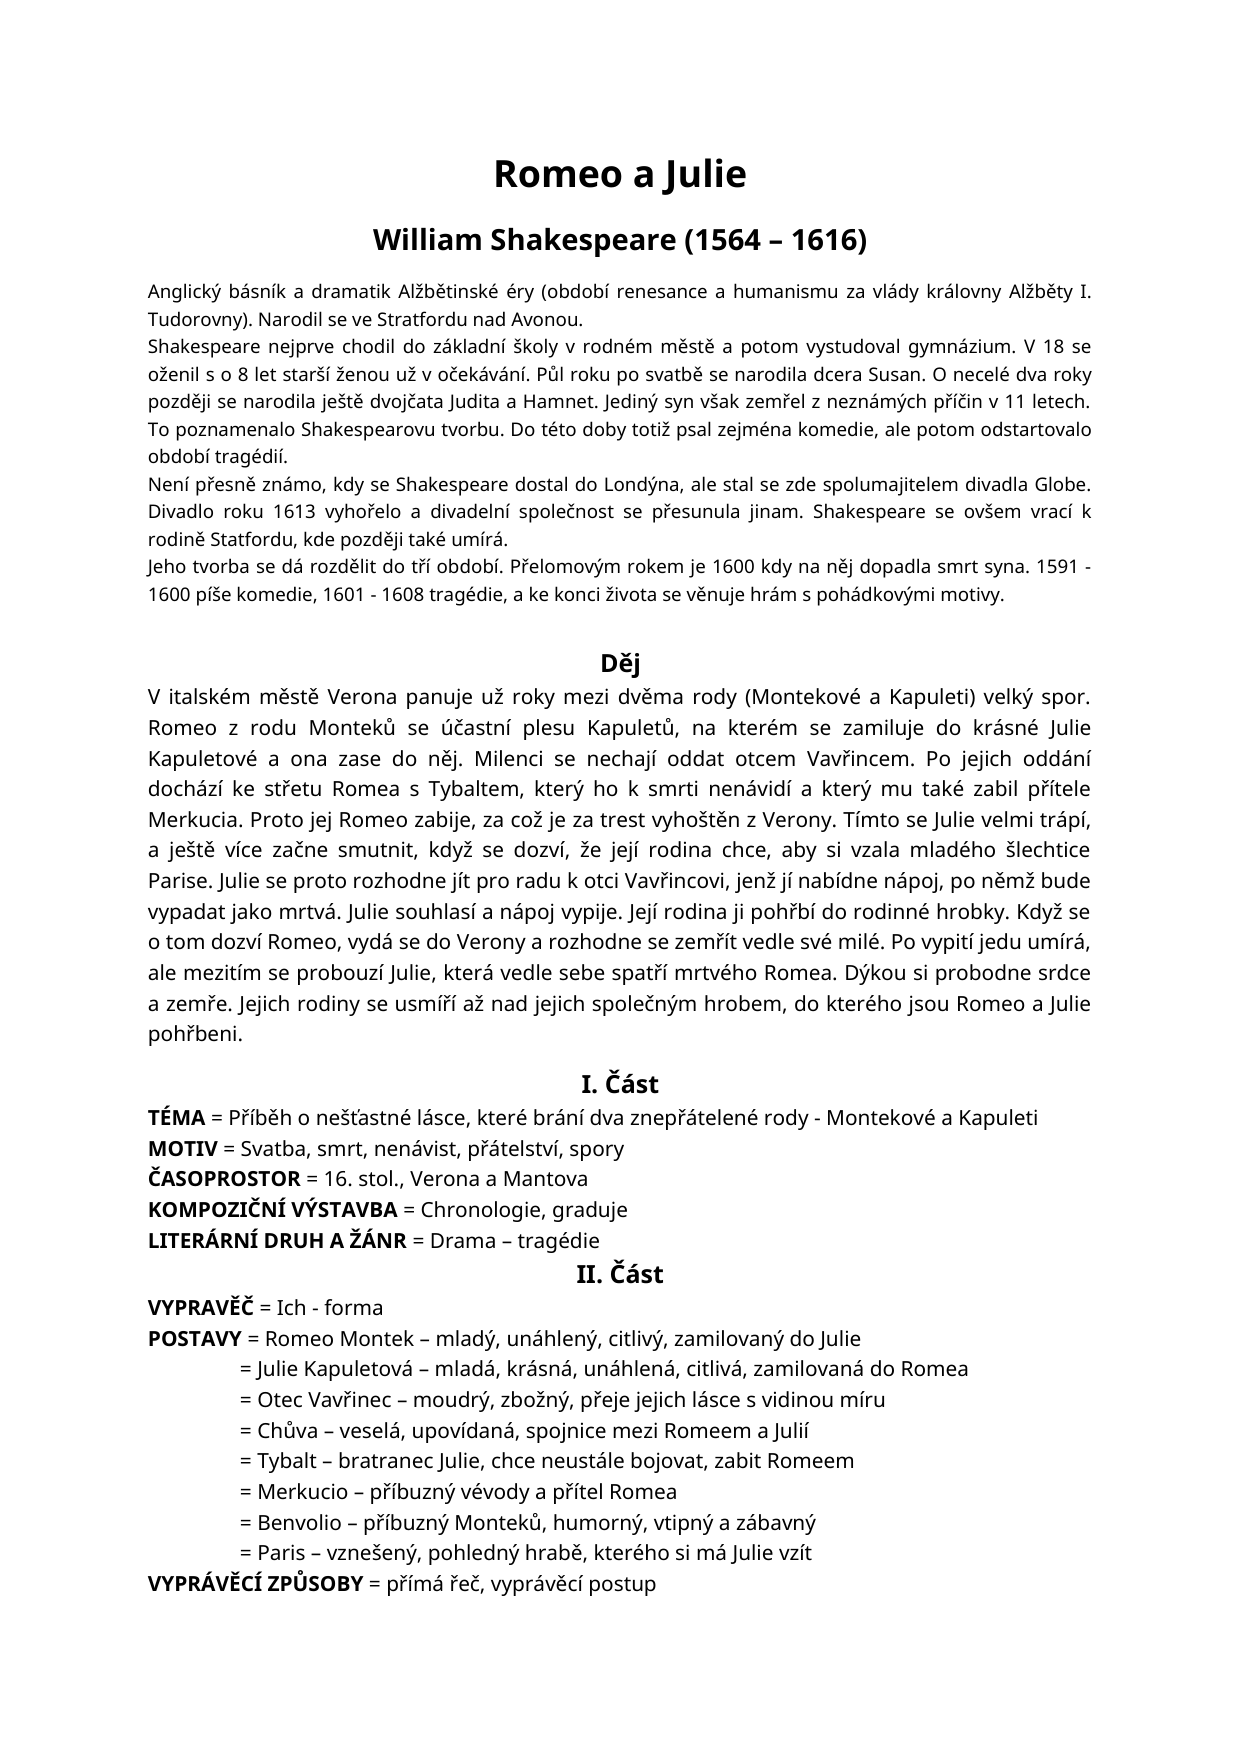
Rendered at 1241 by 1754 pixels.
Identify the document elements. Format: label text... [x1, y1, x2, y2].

text VYPRAVĚČ = Ich - forma [148, 1293, 1093, 1322]
text = Tybalt – bratranec Julie, chce neustále bojovat, zabit Romeem [148, 1446, 1093, 1475]
text = Julie Kapuletová – mladá, krásná, unáhlená, citlivá, zamilovaná do Romea [148, 1354, 1093, 1383]
text VYPRÁVĚCÍ ZPŮSOBY = přímá řeč, vyprávěcí postup [148, 1569, 1093, 1597]
text = Chůva – veselá, upovídaná, spojnice mezi Romeem a Julií [148, 1416, 1093, 1444]
text = Otec Vavřinec – moudrý, zbožný, přeje jejich lásce s vidinou míru [148, 1385, 1093, 1413]
text TÉMA = Příběh o nešťastné lásce, které brání dva znepřátelené rody - Montekové a Kapuleti [148, 1103, 1093, 1132]
text Děj [148, 646, 1093, 680]
text Romeo a Julie [148, 148, 1093, 199]
text = Merkucio – příbuzný vévody a přítel Romea [148, 1477, 1093, 1505]
text MOTIV = Svatba, smrt, nenávist, přátelství, spory [148, 1134, 1093, 1162]
text Jeho tvorba se dá rozdělit do tří období. Přelomovým rokem je 1600 kdy na něj dopadla smrt syna. 1591 - 1600 píše komedie, 1601 - 1608 tragédie, a ke konci života se věnuje hrám s pohádkovými motivy. [148, 554, 1093, 607]
text = Paris – vznešený, pohledný hrabě, kterého si má Julie vzít [148, 1538, 1093, 1567]
text ČASOPROSTOR = 16. stol., Verona a Mantova [148, 1164, 1093, 1193]
text = Benvolio – příbuzný Monteků, humorný, vtipný a zábavný [148, 1508, 1093, 1536]
text POSTAVY = Romeo Montek – mladý, unáhlený, citlivý, zamilovaný do Julie [148, 1324, 1093, 1352]
text Shakespeare nejprve chodil do základní školy v rodném městě a potom vystudoval gymnázium. V 18 se oženil s o 8 let starší ženou už v očekávání. Půl roku po svatbě se narodila dcera Susan. O necelé dva roky později se narodila ještě dvojčata Judita a Hamnet. Jediný syn však zemřel z neznámých příčin v 11 letech. To poznamenalo Shakespearovu tvorbu. Do této doby totiž psal zejména komedie, ale potom odstartovalo období tragédií. [148, 334, 1093, 469]
text I. Část [148, 1067, 1093, 1101]
text LITERÁRNÍ DRUH A ŽÁNR = Drama – tragédie [148, 1226, 1093, 1254]
text KOMPOZIČNÍ VÝSTAVBA = Chronologie, graduje [148, 1195, 1093, 1224]
text William Shakespeare (1564 – 1616) [148, 219, 1093, 259]
text II. Část [148, 1256, 1093, 1291]
text Není přesně známo, kdy se Shakespeare dostal do Londýna, ale stal se zde spolumajitelem divadla Globe. Divadlo roku 1613 vyhořelo a divadelní společnost se přesunula jinam. Shakespeare se ovšem vrací k rodině Statfordu, kde později také umírá. [148, 471, 1093, 552]
text Anglický básník a dramatik Alžbětinské éry (období renesance a humanismu za vlády královny Alžběty I. Tudorovny). Narodil se ve Stratfordu nad Avonou. [148, 279, 1093, 332]
text V italském městě Verona panuje už roky mezi dvěma rody (Montekové a Kapuleti) velký spor. Romeo z rodu Monteků se účastní plesu Kapuletů, na kterém se zamiluje do krásné Julie Kapuletové a ona zase do něj. Milenci se nechají oddat otcem Vavřincem. Po jejich oddání dochází ke střetu Romea s Tybaltem, který ho k smrti nenávidí a který mu také zabil přítele Merkucia. Proto jej Romeo zabije, za což je za trest vyhoštěn z Verony. Tímto se Julie velmi trápí, a ještě více začne smutnit, když se dozví, že její rodina chce, aby si vzala mladého šlechtice Parise. Julie se proto rozhodne jít pro radu k otci Vavřincovi, jenž jí nabídne nápoj, po němž bude vypadat jako mrtvá. Julie souhlasí a nápoj vypije. Její rodina ji pohřbí do rodinné hrobky. Když se o tom dozví Romeo, vydá se do Verony a rozhodne se zemřít vedle své milé. Po vypití jedu umírá, ale mezitím se probouzí Julie, která vedle sebe spatří mrtvého Romea. Dýkou si probodne srdce a zemře. Jejich rodiny se usmíří až nad jejich společným hrobem, do kterého jsou Romeo a Julie pohřbeni. [148, 682, 1093, 1048]
